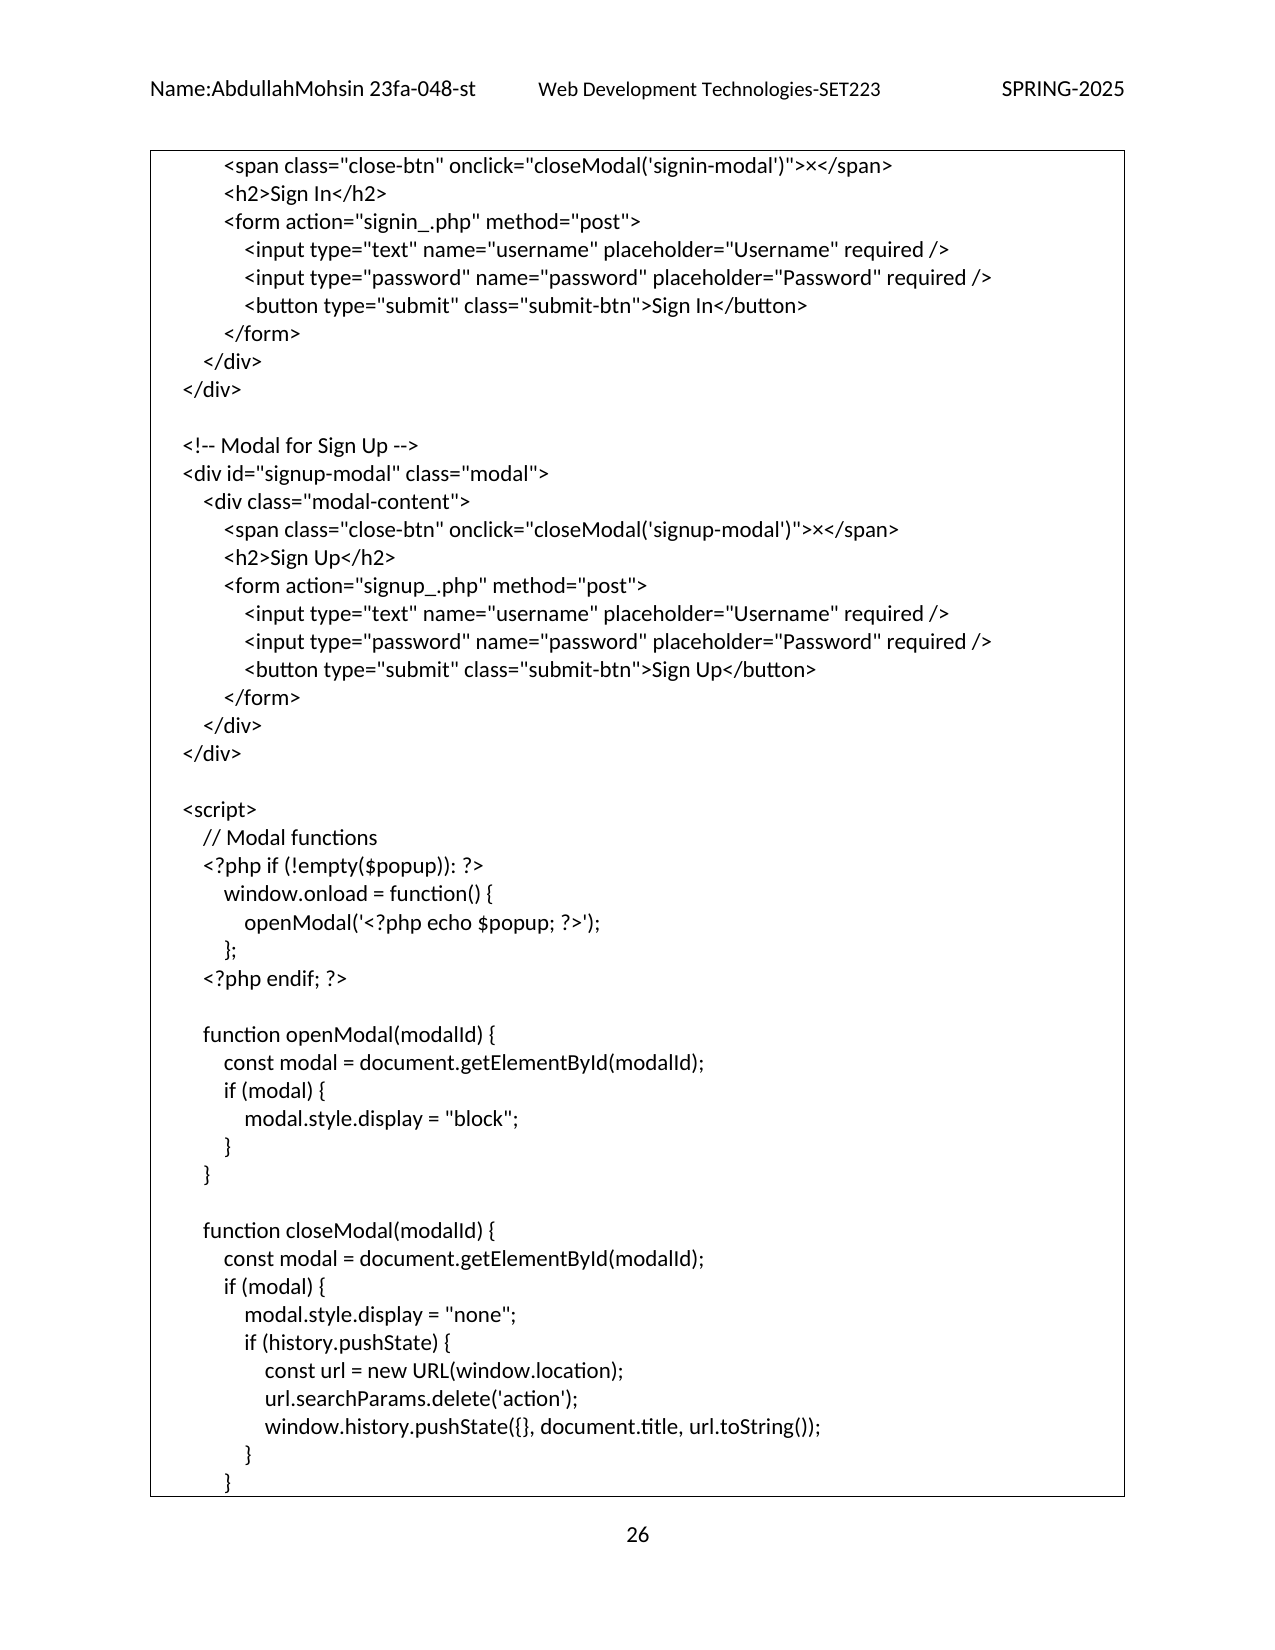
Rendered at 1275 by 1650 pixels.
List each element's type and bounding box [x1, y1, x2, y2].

table_header [151, 151, 1124, 1496]
